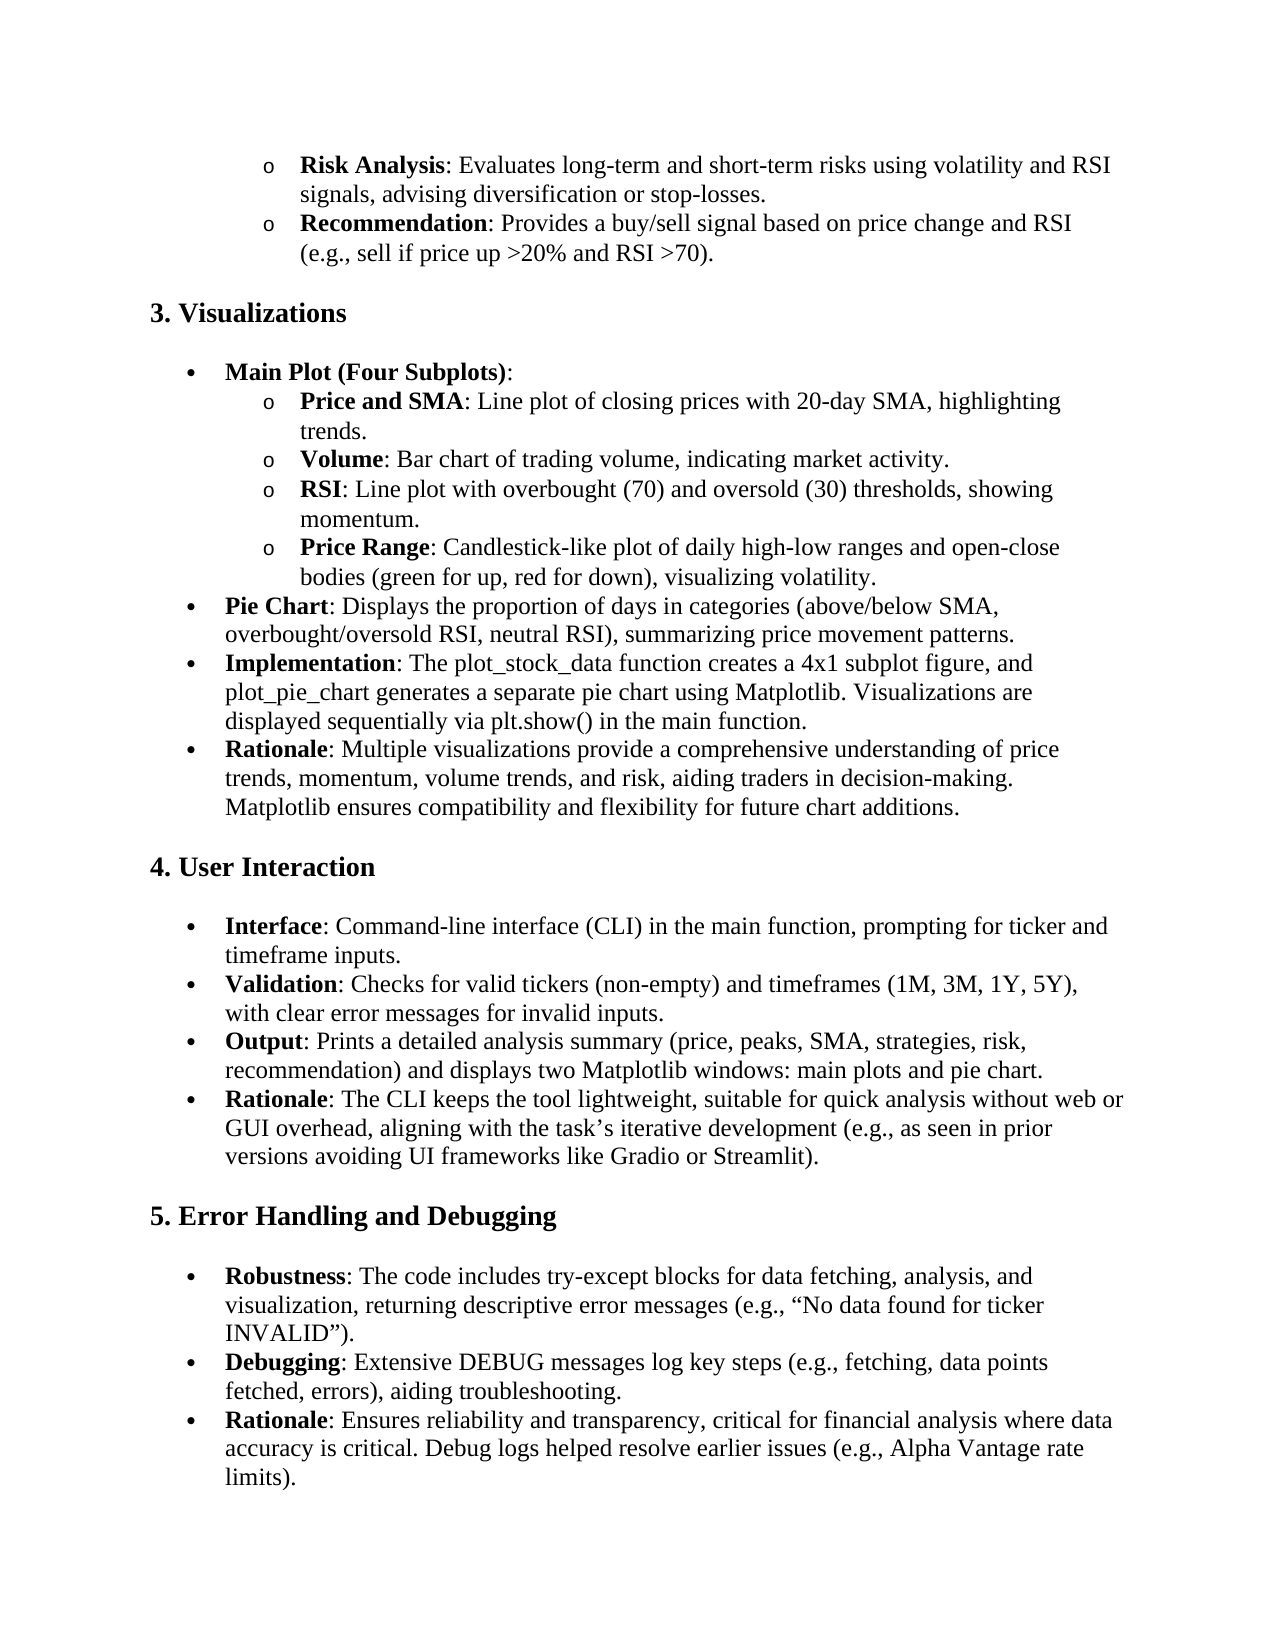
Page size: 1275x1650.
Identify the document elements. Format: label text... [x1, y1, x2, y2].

list Price and SMA: Line plot of closing prices with 20-day SMA, highlighting trends. [262, 386, 1125, 444]
list Rationale: Multiple visualizations provide a comprehensive understanding of price trends, momentum, volume trends, and risk, aiding traders in decision-making. Matplotlib ensures compatibility and flexibility for future chart additions. [187, 734, 1125, 821]
list Implementation: The plot_stock_data function creates a 4x1 subplot figure, and plot_pie_chart generates a separate pie chart using Matplotlib. Visualizations are displayed sequentially via plt.show() in the main function. [187, 648, 1125, 734]
list Volume: Bar chart of trading volume, indicating market activity. [262, 444, 1125, 474]
list Main Plot (Four Subplots): [187, 357, 1125, 386]
list Output: Prints a detailed analysis summary (price, peaks, SMA, strategies, risk, recommendation) and displays two Matplotlib windows: main plots and pie chart. [187, 1026, 1125, 1084]
list Robustness: The code includes try-except blocks for data fetching, analysis, and visualization, returning descriptive error messages (e.g., “No data found for ticker INVALID”). [187, 1261, 1125, 1347]
list Rationale: Ensures reliability and transparency, critical for financial analysis where data accuracy is critical. Debug logs helped resolve earlier issues (e.g., Alpha Vantage rate limits). [187, 1405, 1125, 1491]
list RSI: Line plot with overbought (70) and oversold (30) thresholds, showing momentum. [262, 474, 1125, 532]
text 5. Error Handling and Debugging [150, 1199, 1125, 1232]
list Interface: Command-line interface (CLI) in the main function, prompting for ticker and timeframe inputs. [187, 911, 1125, 969]
list Price Range: Candlestick-like plot of daily high-low ranges and open-close bodies (green for up, red for down), visualizing volatility. [262, 532, 1125, 591]
list Recommendation: Provides a buy/sell signal based on price change and RSI (e.g., sell if price up >20% and RSI >70). [262, 208, 1125, 267]
list Risk Analysis: Evaluates long-term and short-term risks using volatility and RSI signals, advising diversification or stop-losses. [262, 150, 1125, 208]
list Debugging: Extensive DEBUG messages log key steps (e.g., fetching, data points fetched, errors), aiding troubleshooting. [187, 1347, 1125, 1405]
list Rationale: The CLI keeps the tool lightweight, suitable for quick analysis without web or GUI overhead, aligning with the task’s iterative development (e.g., as seen in prior versions avoiding UI frameworks like Gradio or Streamlit). [187, 1084, 1125, 1170]
list Validation: Checks for valid tickers (non-empty) and timeframes (1M, 3M, 1Y, 5Y), with clear error messages for invalid inputs. [187, 969, 1125, 1026]
list Pie Chart: Displays the proportion of days in categories (above/below SMA, overbought/oversold RSI, neutral RSI), summarizing price movement patterns. [187, 591, 1125, 648]
text 4. User Interaction [150, 850, 1125, 882]
text 3. Visualizations [150, 296, 1125, 328]
